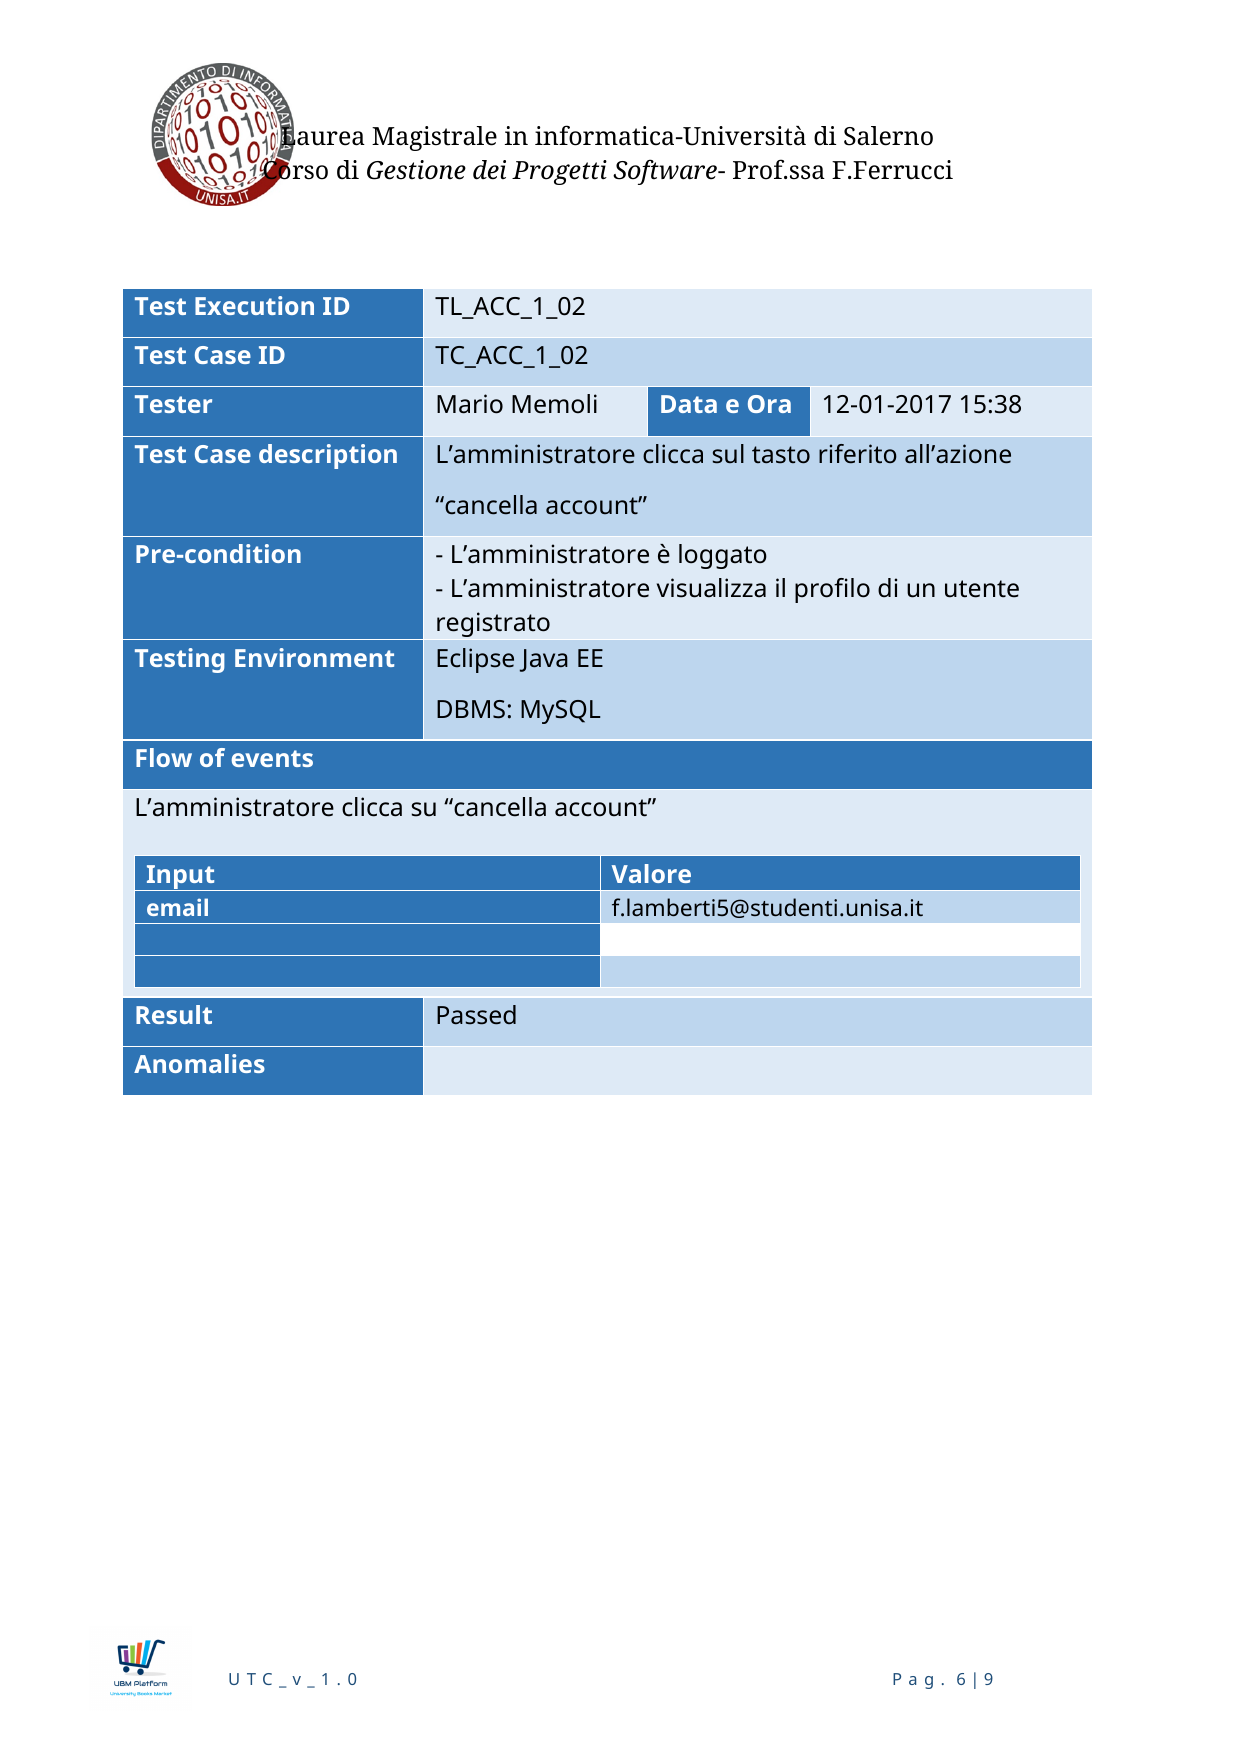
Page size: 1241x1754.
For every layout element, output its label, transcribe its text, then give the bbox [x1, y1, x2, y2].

table_cell Anomalies [123, 1047, 423, 1095]
table_cell Data e Ora [648, 387, 810, 436]
table_cell Flow of events [123, 741, 1092, 789]
table_cell Result [123, 998, 423, 1046]
table_cell Test Case ID [123, 338, 423, 386]
table_cell TC_ACC_1_02 [424, 338, 1092, 386]
table_cell Mario Memoli [424, 387, 647, 436]
table_cell L’amministratore clicca su “cancella account” [123, 790, 1092, 996]
table_cell Passed [424, 998, 1092, 1046]
table_cell Eclipse Java EE DBMS: MySQL [424, 640, 1092, 739]
table_cell Tester [123, 387, 423, 436]
table_cell - L’amministratore è loggato - L’amministratore visualizza il profilo di un utente registrato [424, 537, 1092, 639]
table_cell [424, 1047, 1092, 1095]
table_header TL_ACC_1_02 [424, 289, 1092, 337]
table_header Test Execution ID [123, 289, 423, 337]
table_cell Testing Environment [123, 640, 423, 739]
table_cell Test Case description [123, 437, 423, 536]
table_cell 12-01-2017 15:38 [811, 387, 1092, 436]
picture [89, 1626, 193, 1711]
table_cell Pre-condition [123, 537, 423, 639]
picture [151, 63, 294, 206]
table_cell L’amministratore clicca sul tasto riferito all’azione “cancella account” [424, 437, 1092, 536]
